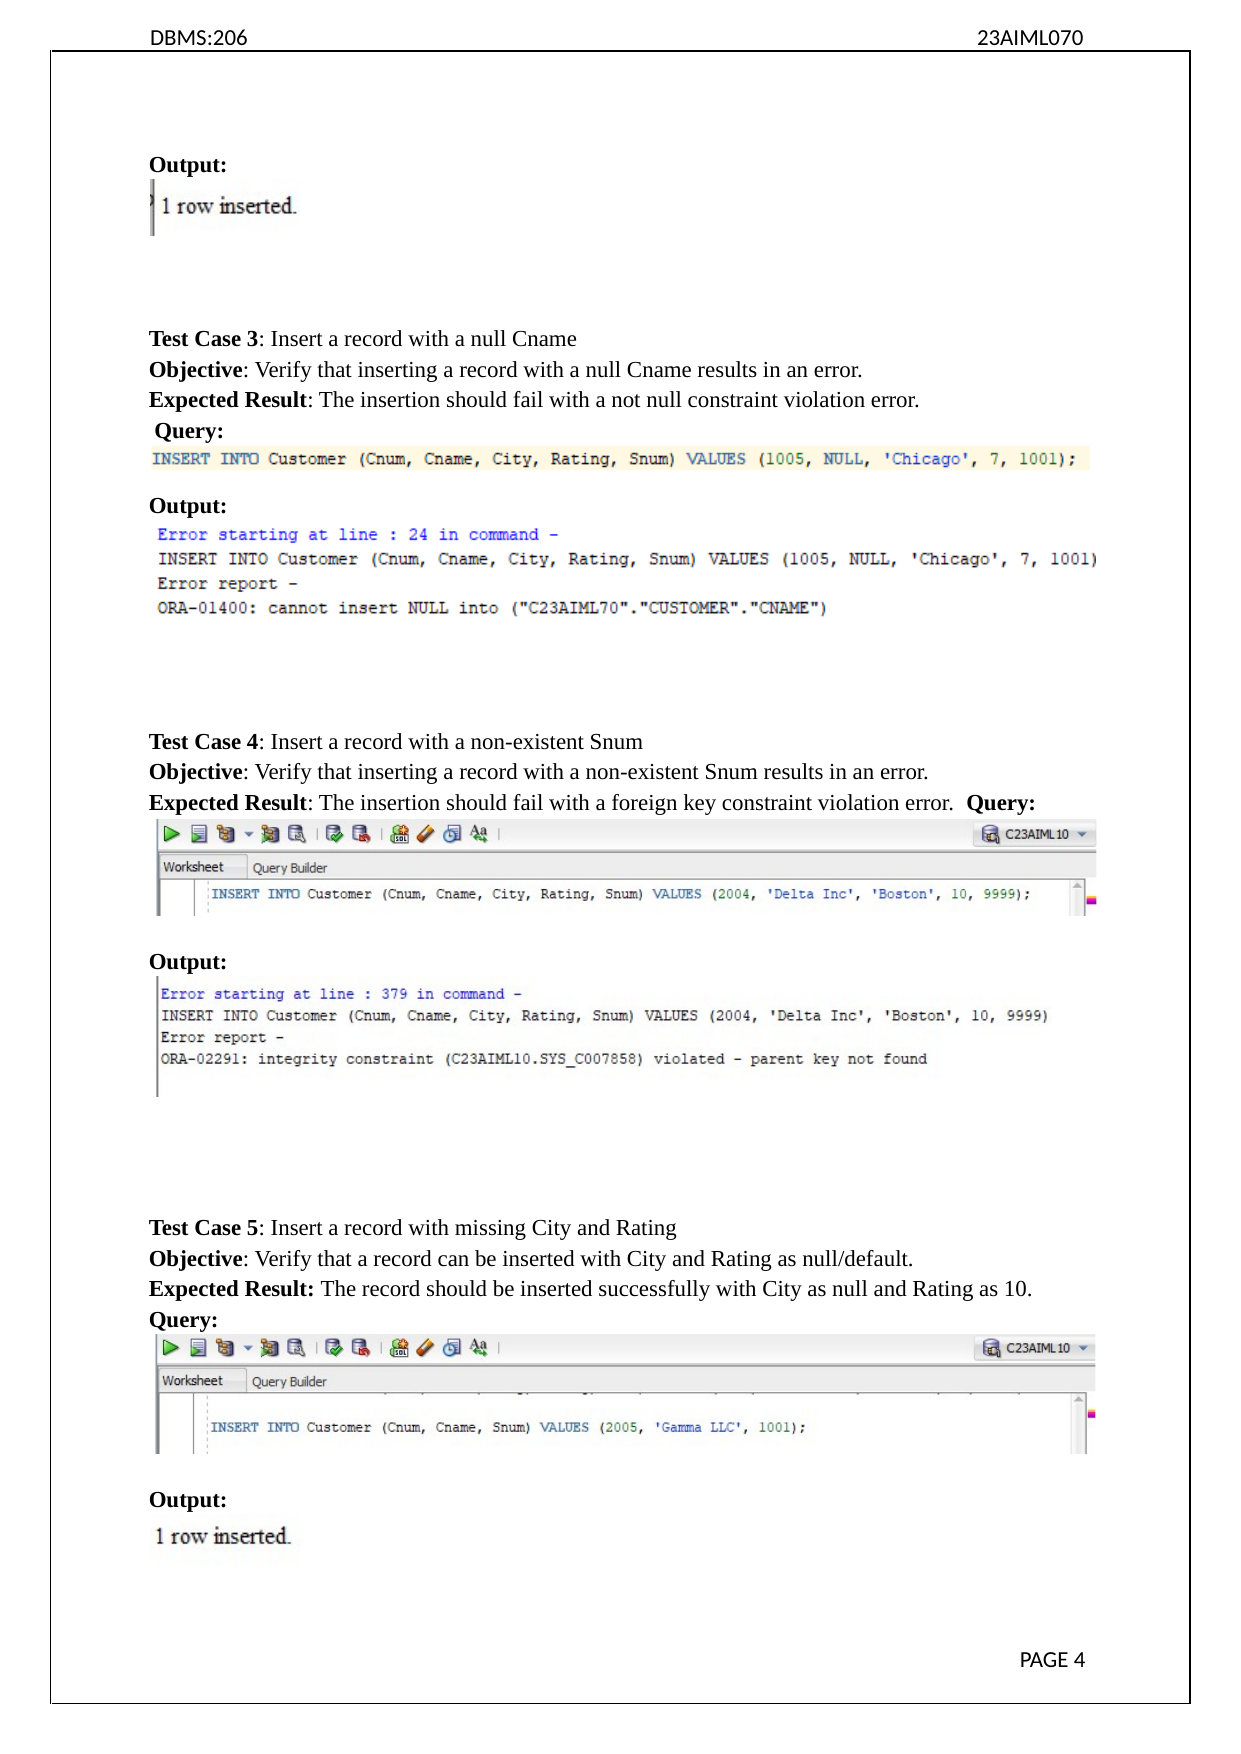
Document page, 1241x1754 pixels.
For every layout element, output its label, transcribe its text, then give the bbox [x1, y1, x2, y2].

text Test Case 5: Insert a record with missing City and Rating [148, 1214, 1106, 1240]
picture [156, 819, 1097, 916]
text Test Case 4: Insert a record with a non-existent Snum [148, 728, 1106, 754]
text Output: [148, 151, 1139, 177]
picture [156, 976, 1097, 1097]
text Output: [148, 1486, 1139, 1512]
picture [155, 1334, 1096, 1454]
text Output: [148, 492, 1139, 518]
text Expected Result: The record should be inserted successfully with City as null and Rating as 10. [148, 1275, 1106, 1302]
text Objective: Verify that a record can be inserted with City and Rating as null/default. [148, 1244, 1106, 1271]
text Expected Result: The insertion should fail with a not null constraint violation error. [148, 386, 1004, 413]
text Query: [148, 1306, 1139, 1332]
picture [150, 179, 359, 236]
picture [155, 520, 1096, 641]
picture [149, 446, 1090, 483]
text Output: [148, 948, 1139, 974]
text Expected Result: The insertion should fail with a foreign key constraint violation error. Query: [148, 789, 1038, 815]
text Objective: Verify that inserting a record with a null Cname results in an error. [148, 356, 1106, 382]
text Objective: Verify that inserting a record with a non-existent Snum results in an error. [148, 758, 1106, 785]
picture [150, 1514, 357, 1571]
text Test Case 3: Insert a record with a null Cname [148, 325, 1106, 351]
